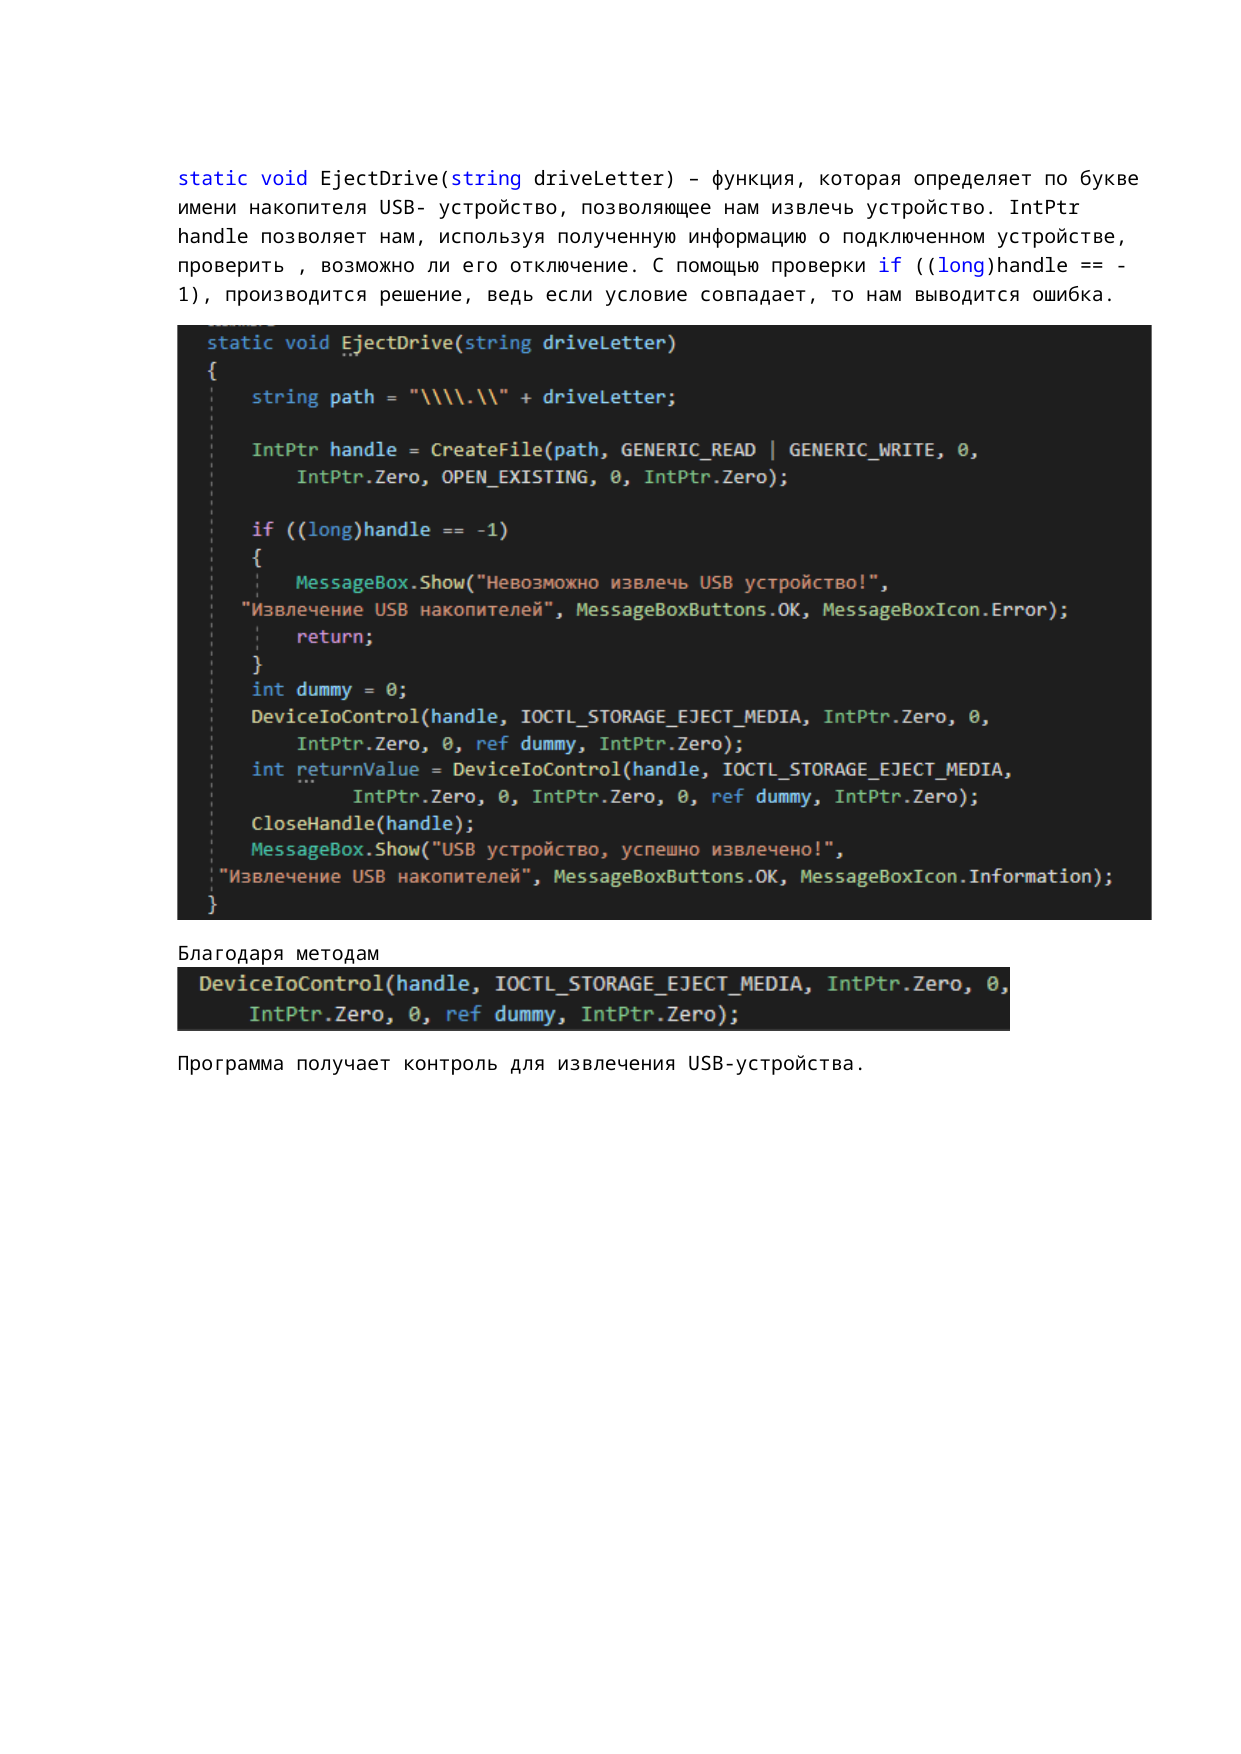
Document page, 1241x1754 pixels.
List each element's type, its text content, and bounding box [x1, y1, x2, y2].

text static void EjectDrive(string driveLetter) – функция, которая определяет по букве имени накопителя USB- устройство, позволяющее нам извлечь устройство. IntPtr handle позволяет нам, используя полученную информацию о подключенном устройстве, проверить , возможно ли его отключение. С помощью проверки if ((long)handle == -1), производится решение, ведь если условие совпадает, то нам выводится ошибка. [177, 164, 1152, 307]
picture [177, 325, 1152, 920]
picture [177, 967, 1010, 1031]
text Программа получает контроль для извлечения USB-устройства. [177, 1049, 1152, 1076]
